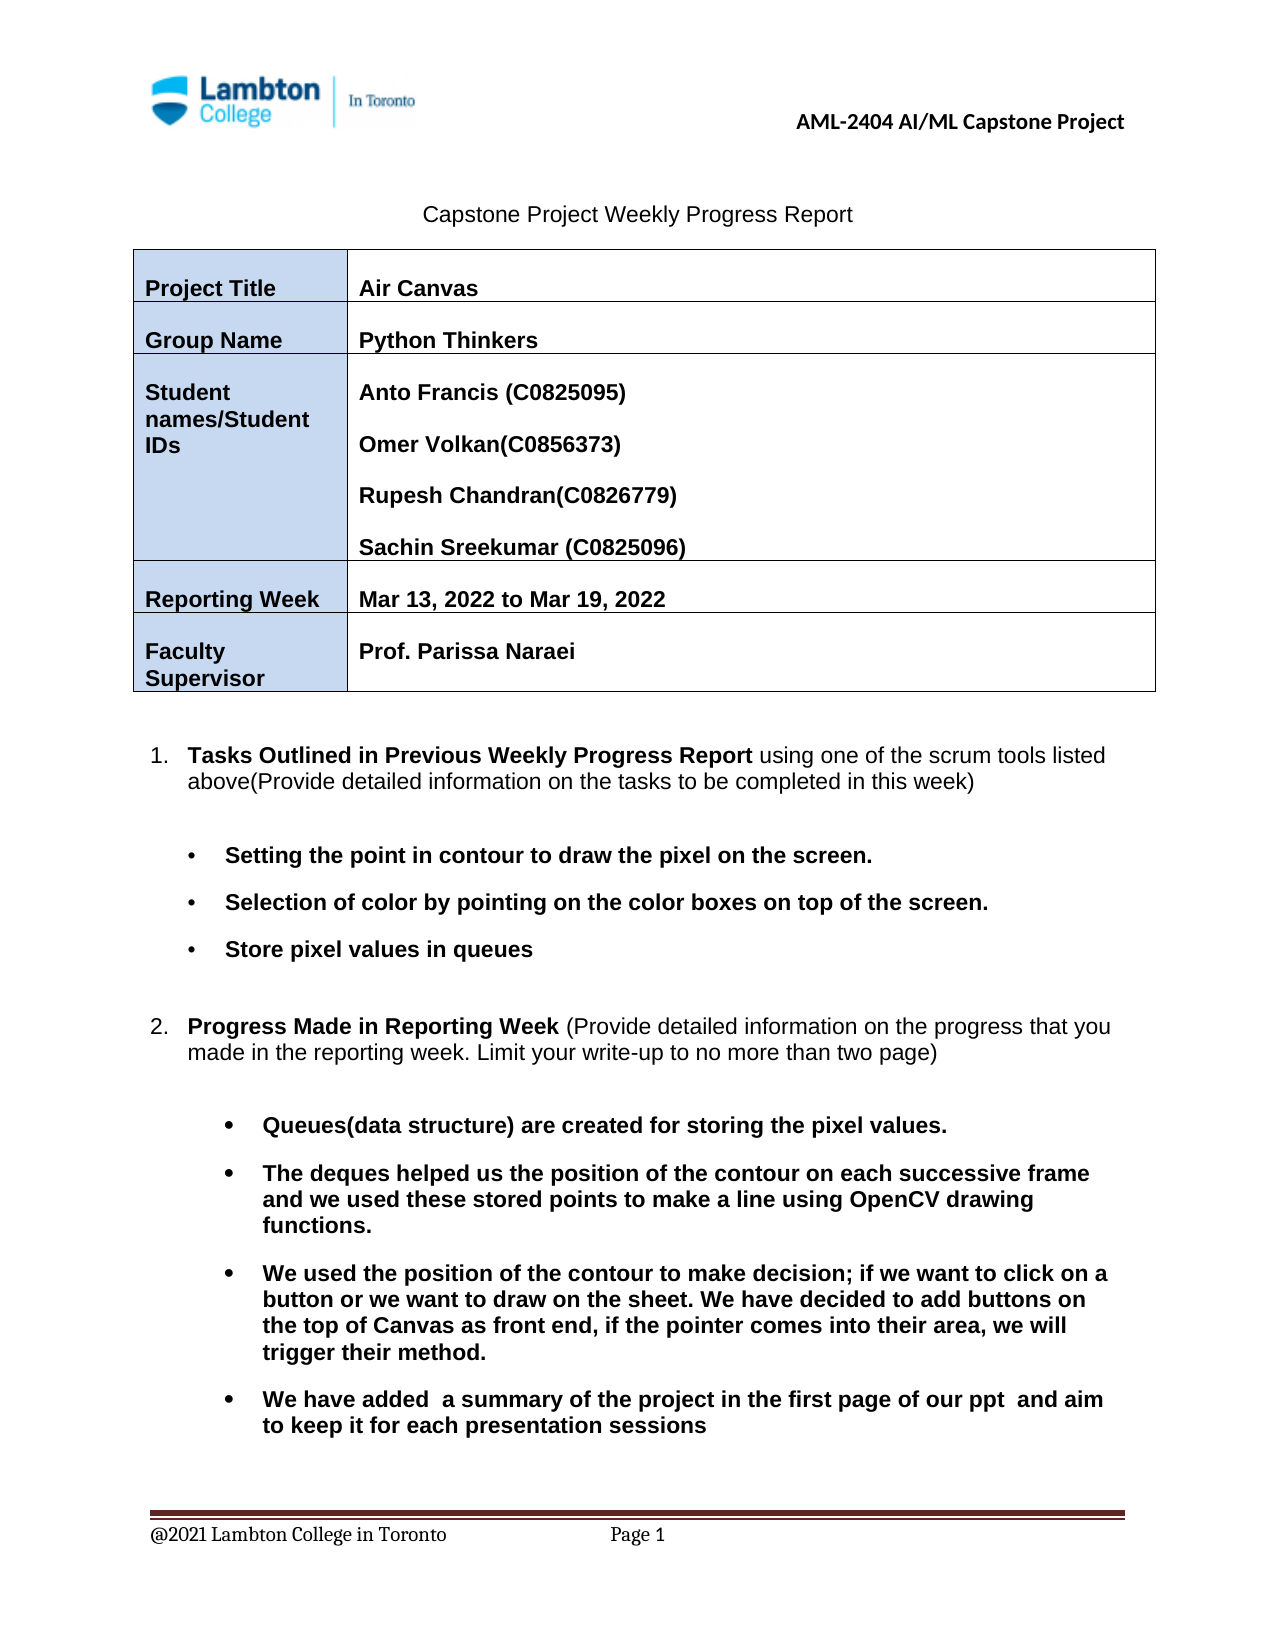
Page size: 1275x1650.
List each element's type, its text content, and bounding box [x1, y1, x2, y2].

list The deques helped us the position of the contour on each successive frame and we used these stored points to make a line using OpenCV drawing functions. [225, 1160, 1125, 1239]
list We have added a summary of the project in the first page of our ppt and aim to keep it for each presentation sessions [225, 1386, 1125, 1438]
table_cell Faculty Supervisor [134, 613, 347, 691]
table_cell Mar 13, 2022 to Mar 19, 2022 [348, 561, 1155, 612]
list Store pixel values in queues [187, 936, 1125, 963]
picture [150, 75, 418, 130]
list Queues(data structure) are created for storing the pixel values. [225, 1112, 1125, 1139]
table_cell Prof. Parissa Naraei [348, 613, 1155, 691]
list Selection of color by pointing on the color boxes on top of the screen. [187, 889, 1125, 915]
subtitle Tasks Outlined in Previous Weekly Progress Report using one of the scrum tools listed above(Provide detailed information on the tasks to be completed in this week) [150, 742, 1125, 795]
table_cell Anto Francis (C0825095) Omer Volkan(C0856373) Rupesh Chandran(C0826779) Sachin Sreekumar (C0825096) [348, 354, 1155, 560]
subtitle Progress Made in Reporting Week (Provide detailed information on the progress that you made in the reporting week. Limit your write-up to no more than two page) [150, 1013, 1125, 1065]
table_cell Group Name [134, 302, 347, 353]
table_cell Student names/Student IDs [134, 354, 347, 560]
table_cell Python Thinkers [348, 302, 1155, 353]
table_header Project Title [134, 250, 347, 301]
list Setting the point in contour to draw the pixel on the screen. [187, 842, 1125, 868]
table_header Air Canvas [348, 250, 1155, 301]
list We used the position of the contour to make decision; if we want to click on a button or we want to draw on the sheet. We have decided to add buttons on the top of Canvas as front end, if the pointer comes into their area, we will trigger their method. [225, 1259, 1125, 1365]
text Capstone Project Weekly Progress Report [150, 201, 1125, 228]
table_cell Reporting Week [134, 561, 347, 612]
